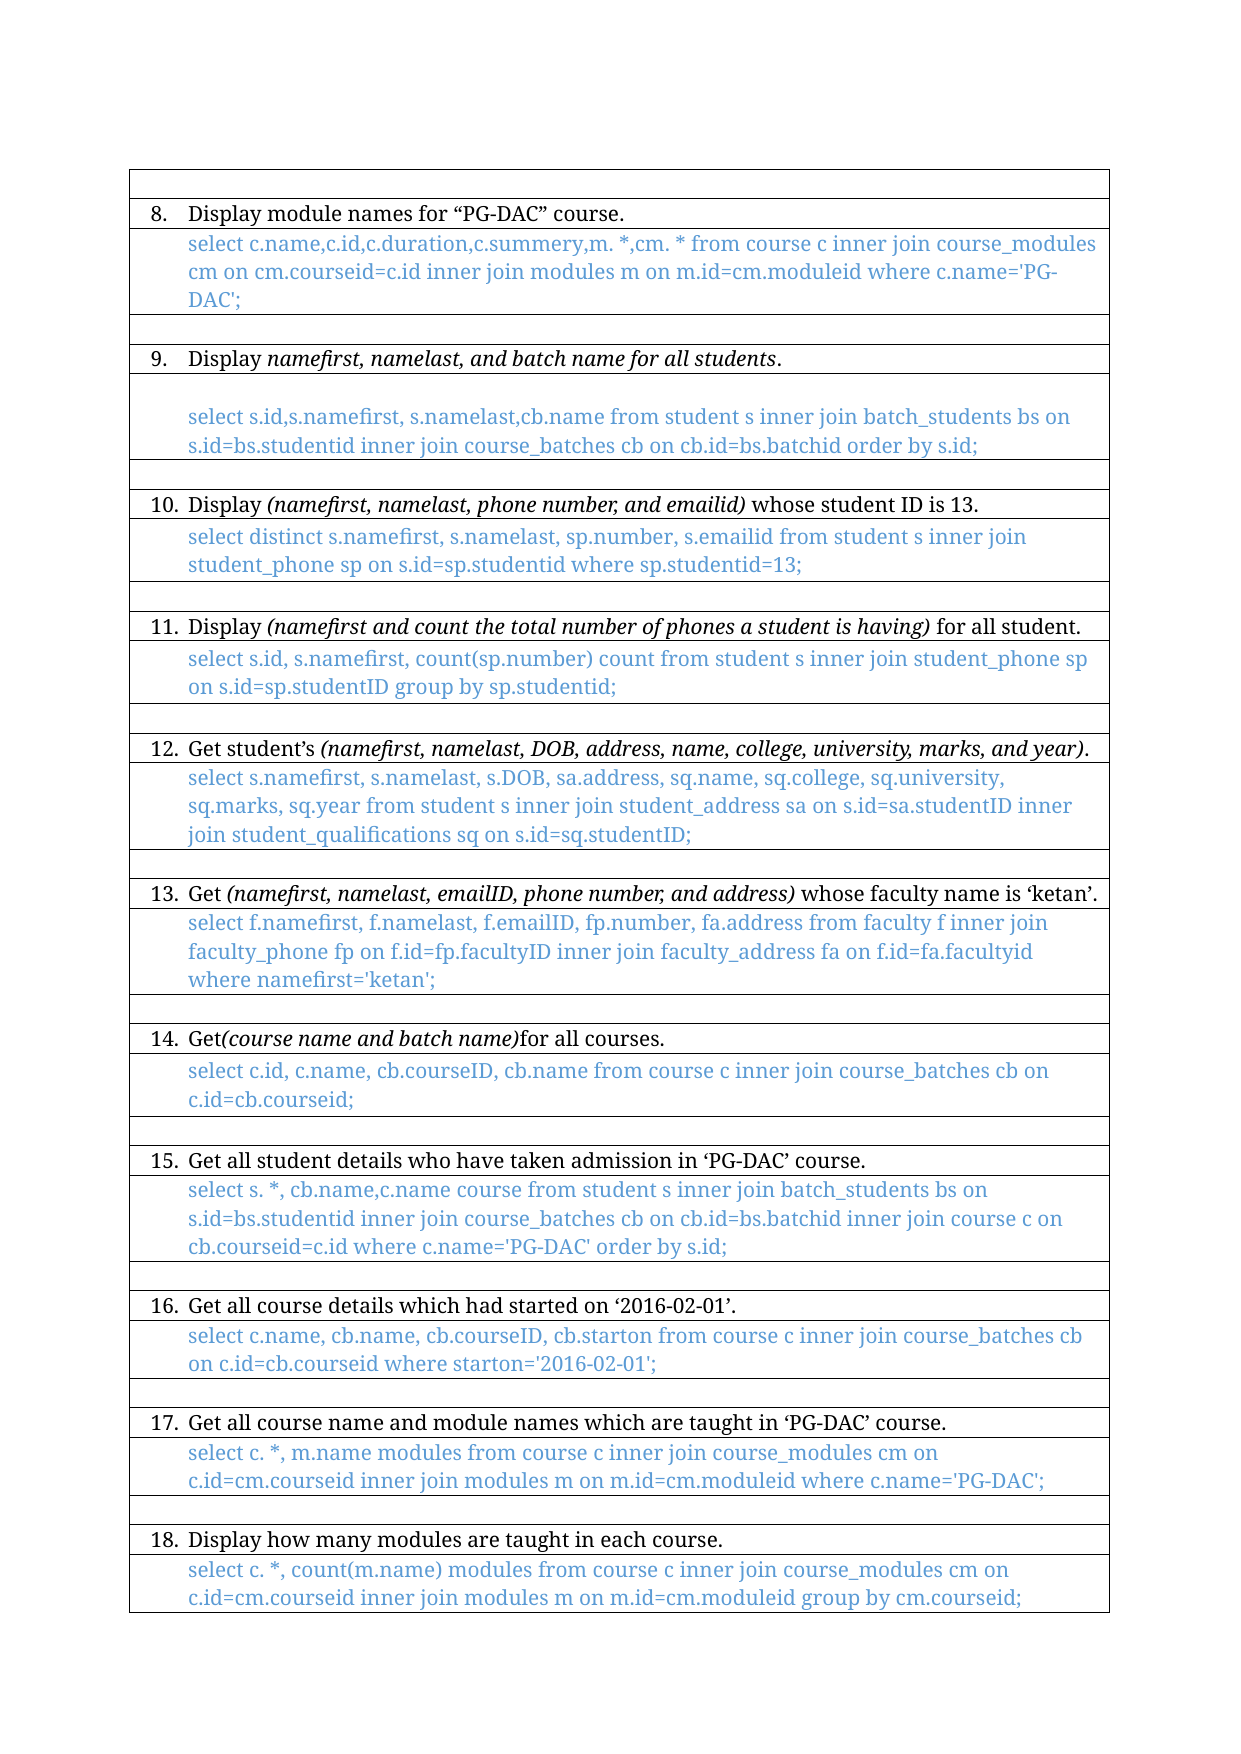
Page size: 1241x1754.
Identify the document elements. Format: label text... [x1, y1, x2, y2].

table_cell select distinct s.namefirst, s.namelast, sp.number, s.emailid from student s inner join student_phone sp on s.id=sp.studentid where sp.studentid=13; [130, 519, 1109, 581]
table_cell select c.id, c.name, cb.courseID, cb.name from course c inner join course_batches cb on c.id=cb.courseid; [130, 1054, 1109, 1116]
table_cell select f.namefirst, f.namelast, f.emailID, fp.number, fa.address from faculty f inner join faculty_phone fp on f.id=fp.facultyID inner join faculty_address fa on f.id=fa.facultyid where namefirst='ketan'; [130, 909, 1109, 994]
table_cell [130, 704, 1109, 733]
table_cell Get (namefirst, namelast, emailID, phone number, and address) whose faculty name is ‘ketan’. [130, 879, 1109, 907]
table_cell Display how many modules are taught in each course. [130, 1525, 1109, 1554]
table_cell [130, 582, 1109, 611]
table_cell [130, 460, 1109, 489]
table_cell Display (namefirst and count the total number of phones a student is having) for all student. [130, 612, 1109, 640]
table_cell Display module names for “PG-DAC” course. [130, 199, 1109, 228]
table_cell [130, 1262, 1109, 1290]
table_cell select c.name,c.id,c.duration,c.summery,m. *,cm. * from course c inner join course_modules cm on cm.courseid=c.id inner join modules m on m.id=cm.moduleid where c.name='PG-DAC'; [130, 229, 1109, 314]
table_cell [130, 315, 1109, 343]
table_cell select c. *, m.name modules from course c inner join course_modules cm on c.id=cm.courseid inner join modules m on m.id=cm.moduleid where c.name='PG-DAC'; [130, 1438, 1109, 1495]
table_cell [130, 1117, 1109, 1145]
table_cell [130, 1379, 1109, 1407]
table_cell [130, 170, 1109, 198]
table_cell Display namefirst, namelast, and batch name for all students. [130, 345, 1109, 373]
table_cell Get all course details which had started on ‘2016-02-01’. [130, 1291, 1109, 1320]
table_cell [130, 1496, 1109, 1524]
table_cell Display (namefirst, namelast, phone number, and emailid) whose student ID is 13. [130, 490, 1109, 518]
table_cell [130, 850, 1109, 878]
table_cell select s.id, s.namefirst, count(sp.number) count from student s inner join student_phone sp on s.id=sp.studentID group by sp.studentid; [130, 641, 1109, 703]
table_cell Get all course name and module names which are taught in ‘PG-DAC’ course. [130, 1408, 1109, 1437]
table_cell select c. *, count(m.name) modules from course c inner join course_modules cm on c.id=cm.courseid inner join modules m on m.id=cm.moduleid group by cm.courseid; [130, 1555, 1109, 1612]
table_cell [130, 995, 1109, 1023]
table_cell select s. *, cb.name,c.name course from student s inner join batch_students bs on s.id=bs.studentid inner join course_batches cb on cb.id=bs.batchid inner join course c on cb.courseid=c.id where c.name='PG-DAC' order by s.id; [130, 1176, 1109, 1261]
table_cell select s.namefirst, s.namelast, s.DOB, sa.address, sq.name, sq.college, sq.university, sq.marks, sq.year from student s inner join student_address sa on s.id=sa.studentID inner join student_qualifications sq on s.id=sq.studentID; [130, 763, 1109, 848]
table_cell select s.id,s.namefirst, s.namelast,cb.name from student s inner join batch_students bs on s.id=bs.studentid inner join course_batches cb on cb.id=bs.batchid order by s.id; [130, 374, 1109, 459]
table_cell select c.name, cb.name, cb.courseID, cb.starton from course c inner join course_batches cb on c.id=cb.courseid where starton='2016-02-01'; [130, 1321, 1109, 1378]
table_cell Get(course name and batch name)for all courses. [130, 1024, 1109, 1053]
table_cell Get all student details who have taken admission in ‘PG-DAC’ course. [130, 1146, 1109, 1174]
table_cell Get student’s (namefirst, namelast, DOB, address, name, college, university, marks, and year). [130, 734, 1109, 762]
